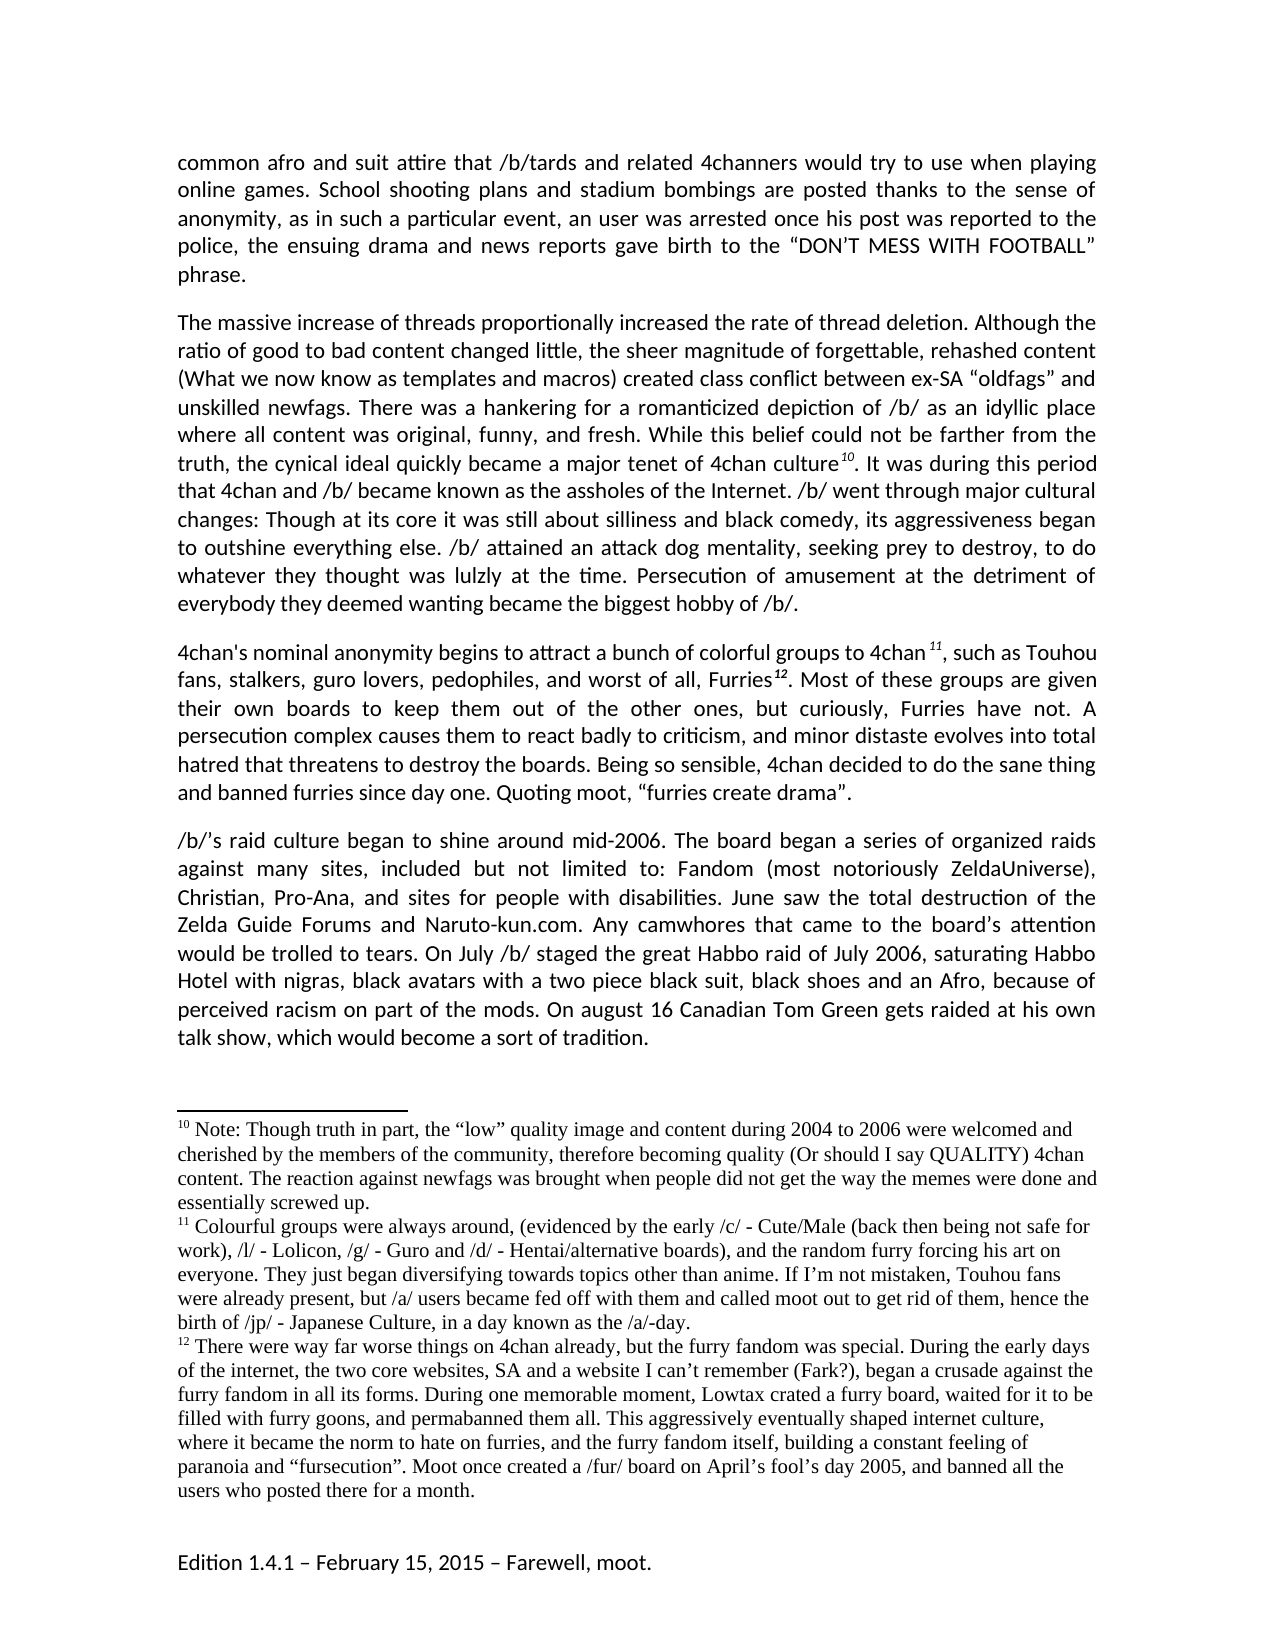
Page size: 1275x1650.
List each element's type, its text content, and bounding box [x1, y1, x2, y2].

text /b/’s raid culture began to shine around mid-2006. The board began a series of organized raids against many sites, included but not limited to: Fandom (most notoriously ZeldaUniverse), Christian, Pro-Ana, and sites for people with disabilities. June saw the total destruction of the Zelda Guide Forums and Naruto-kun.com. Any camwhores that came to the board’s attention would be trolled to tears. On July /b/ staged the great Habbo raid of July 2006, saturating Habbo Hotel with nigras, black avatars with a two piece black suit, black shoes and an Afro, because of perceived racism on part of the mods. On august 16 Canadian Tom Green gets raided at his own talk show, which would become a sort of tradition. [177, 827, 1098, 1051]
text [177, 148, 1098, 288]
text The massive increase of threads proportionally increased the rate of thread deletion. Although the ratio of good to bad content changed little, the sheer magnitude of forgettable, rehashed content (What we now know as templates and macros) created class conflict between ex-SA “oldfags” and unskilled newfags. There was a hankering for a romanticized depiction of /b/ as an idyllic place where all content was original, funny, and fresh. While this belief could not be farther from the truth, the cynical ideal quickly became a major tenet of 4chan culture. It was during this period that 4chan and /b/ became known as the assholes of the Internet. /b/ went through major cultural changes: Though at its core it was still about silliness and black comedy, its aggressiveness began to outshine everything else. /b/ attained an attack dog mentality, seeking prey to destroy, to do whatever they thought was lulzly at the time. Persecution of amusement at the detriment of everybody they deemed wanting became the biggest hobby of /b/. [177, 308, 1098, 617]
text 4chan's nominal anonymity begins to attract a bunch of colorful groups to 4chan, such as Touhou fans, stalkers, guro lovers, pedophiles, and worst of all, Furries. Most of these groups are given their own boards to keep them out of the other ones, but curiously, Furries have not. A persecution complex causes them to react badly to criticism, and minor distaste evolves into total hatred that threatens to destroy the boards. Being so sensible, 4chan decided to do the sane thing and banned furries since day one. Quoting moot, “furries create drama”. [177, 638, 1098, 806]
